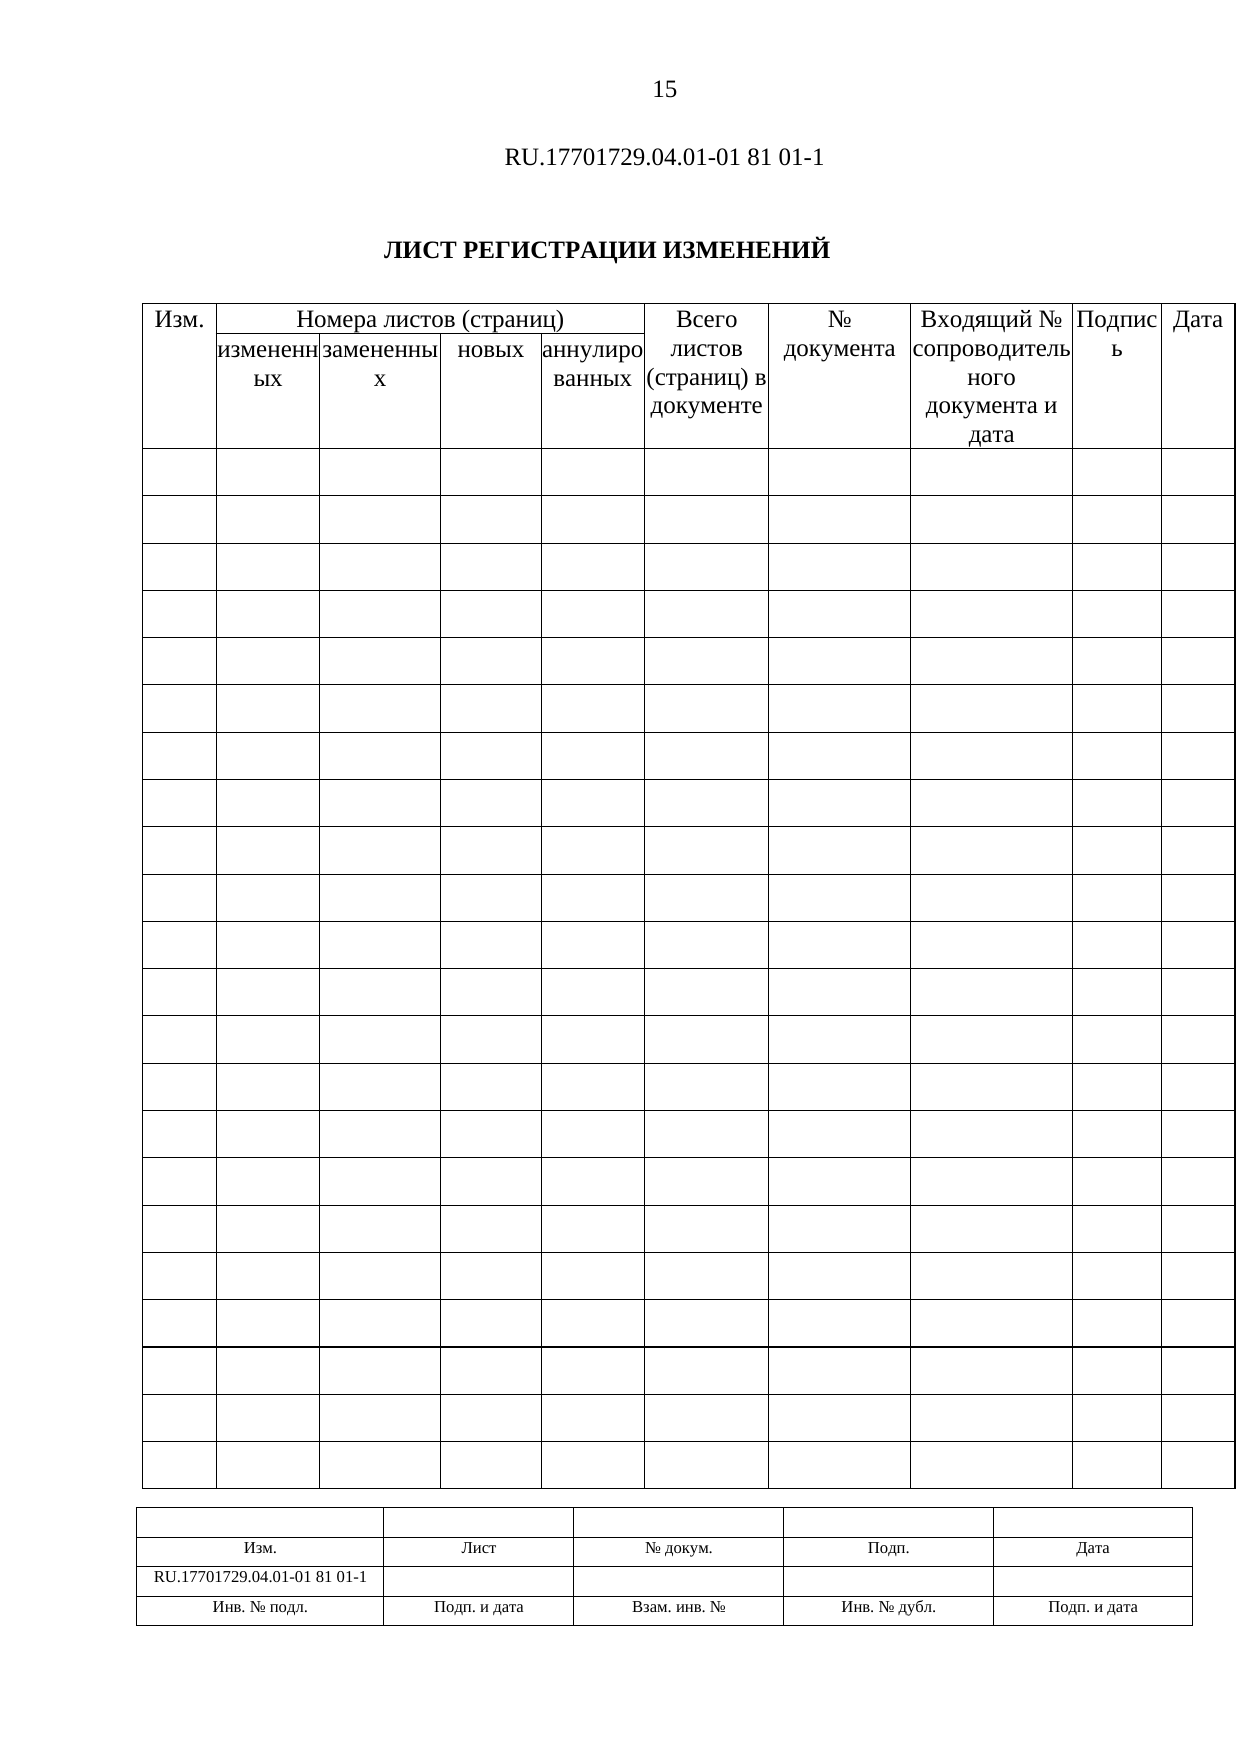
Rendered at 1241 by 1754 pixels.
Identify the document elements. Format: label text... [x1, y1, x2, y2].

table_cell [320, 638, 440, 684]
table_cell [769, 591, 910, 637]
table_cell [911, 1395, 1072, 1441]
table_cell [441, 1300, 541, 1346]
table_cell [441, 496, 541, 542]
table_cell [1162, 1158, 1234, 1204]
table_cell [217, 1064, 319, 1110]
table_cell [217, 922, 319, 968]
table_cell [1162, 875, 1234, 921]
table_cell [320, 875, 440, 921]
table_cell [1073, 1300, 1161, 1346]
table_cell [769, 544, 910, 590]
table_cell [320, 1348, 440, 1394]
table_cell [911, 496, 1072, 542]
table_cell [320, 1253, 440, 1299]
table_cell [441, 449, 541, 495]
table_cell [542, 733, 644, 779]
table_cell [645, 875, 768, 921]
table_cell [1073, 780, 1161, 826]
table_cell [645, 449, 768, 495]
table_cell [911, 1300, 1072, 1346]
table_cell [1073, 1348, 1161, 1394]
table_cell [320, 733, 440, 779]
table_cell [143, 1158, 216, 1204]
table_cell [911, 1348, 1072, 1394]
table_cell [769, 875, 910, 921]
table_cell [1073, 1111, 1161, 1157]
table_cell [645, 638, 768, 684]
table_cell [542, 1395, 644, 1441]
table_cell [769, 1158, 910, 1204]
table_cell [441, 638, 541, 684]
table_cell [769, 1348, 910, 1394]
table_cell [143, 449, 216, 495]
table_cell [542, 685, 644, 732]
table_cell [217, 496, 319, 542]
table_cell [217, 544, 319, 590]
table_cell [320, 496, 440, 542]
table_cell [441, 969, 541, 1015]
table_cell [143, 1348, 216, 1394]
table_cell [769, 1253, 910, 1299]
table_cell [441, 1064, 541, 1110]
table_cell [143, 827, 216, 873]
table_cell [441, 1253, 541, 1299]
table_cell [911, 780, 1072, 826]
table_cell [645, 922, 768, 968]
table_cell [769, 1064, 910, 1110]
table_cell [320, 1300, 440, 1346]
table_cell [542, 591, 644, 637]
table_cell [542, 449, 644, 495]
table_cell [143, 1064, 216, 1110]
table_cell [911, 544, 1072, 590]
table_cell [143, 969, 216, 1015]
table_cell [645, 1158, 768, 1204]
table_cell [542, 827, 644, 873]
table_cell [217, 1016, 319, 1063]
table_cell [441, 780, 541, 826]
table_cell [542, 1442, 644, 1488]
table_header Номера листов (страниц) [217, 304, 644, 333]
table_cell аннулированных [542, 334, 644, 448]
table_cell [320, 969, 440, 1015]
table_cell [1162, 922, 1234, 968]
table_cell [645, 1300, 768, 1346]
table_header Всего листов (страниц) в документе [645, 304, 768, 448]
table_cell [1162, 1253, 1234, 1299]
table_cell [542, 875, 644, 921]
table_cell [1162, 733, 1234, 779]
table_cell [441, 1111, 541, 1157]
table_cell [645, 1206, 768, 1252]
table_cell [217, 1442, 319, 1488]
table_cell [769, 685, 910, 732]
table_cell [320, 827, 440, 873]
table_cell [217, 827, 319, 873]
table_cell [911, 1206, 1072, 1252]
table_cell [769, 638, 910, 684]
table_cell [645, 1064, 768, 1110]
table_cell [143, 544, 216, 590]
table_cell [441, 1206, 541, 1252]
table_cell [645, 1442, 768, 1488]
table_cell [911, 1442, 1072, 1488]
table_cell [1162, 496, 1234, 542]
table_cell [320, 591, 440, 637]
table_cell [769, 1016, 910, 1063]
table_cell [542, 922, 644, 968]
table_cell [217, 733, 319, 779]
table_cell [1162, 969, 1234, 1015]
table_cell [320, 922, 440, 968]
table_cell [1162, 1016, 1234, 1063]
table_cell [911, 685, 1072, 732]
table_header Изм. [143, 304, 216, 448]
table_cell [217, 1253, 319, 1299]
table_cell [217, 591, 319, 637]
table_cell измененных [217, 334, 319, 448]
table_cell [645, 780, 768, 826]
table_cell [1073, 875, 1161, 921]
table_cell [911, 1111, 1072, 1157]
table_cell [645, 827, 768, 873]
table_cell [1162, 638, 1234, 684]
table_cell [143, 1111, 216, 1157]
table_cell [1073, 733, 1161, 779]
table_cell [143, 638, 216, 684]
table_cell [441, 1016, 541, 1063]
table_cell [1073, 922, 1161, 968]
table_cell [1073, 1442, 1161, 1488]
table_cell [911, 827, 1072, 873]
table_cell [143, 1300, 216, 1346]
table_cell [645, 685, 768, 732]
table_cell [769, 449, 910, 495]
table_cell [769, 1111, 910, 1157]
table_cell [441, 1158, 541, 1204]
table_cell [542, 1016, 644, 1063]
table_cell [1162, 780, 1234, 826]
table_cell [217, 685, 319, 732]
table_cell [1073, 1158, 1161, 1204]
table_cell [217, 875, 319, 921]
table_cell [441, 922, 541, 968]
table_cell [645, 1253, 768, 1299]
table_cell [1073, 496, 1161, 542]
table_cell [1073, 1064, 1161, 1110]
table_cell [1162, 591, 1234, 637]
table_cell [645, 1348, 768, 1394]
table_cell [1162, 1206, 1234, 1252]
table_cell [217, 969, 319, 1015]
table_cell [143, 875, 216, 921]
table_cell [1073, 544, 1161, 590]
table_cell [645, 1395, 768, 1441]
table_cell [1162, 1395, 1234, 1441]
table_cell [1162, 827, 1234, 873]
table_cell [769, 969, 910, 1015]
table_cell [143, 1395, 216, 1441]
table_cell [320, 1442, 440, 1488]
table_cell [769, 1442, 910, 1488]
table_cell новых [441, 334, 541, 448]
table_cell [769, 1206, 910, 1252]
table_cell [217, 1395, 319, 1441]
table_cell [217, 1300, 319, 1346]
table_cell [645, 1016, 768, 1063]
table_cell [911, 922, 1072, 968]
table_cell [143, 922, 216, 968]
table_cell [143, 733, 216, 779]
table_cell замененных [320, 334, 440, 448]
table_cell [542, 1253, 644, 1299]
table_cell [911, 1016, 1072, 1063]
table_cell [217, 1111, 319, 1157]
table_header № документа [769, 304, 910, 448]
table_cell [1162, 1064, 1234, 1110]
table_cell [769, 780, 910, 826]
table_cell [911, 1158, 1072, 1204]
table_cell [645, 544, 768, 590]
table_cell [1073, 638, 1161, 684]
table_cell [217, 449, 319, 495]
table_cell [1073, 1395, 1161, 1441]
table_cell [441, 1395, 541, 1441]
table_cell [542, 1300, 644, 1346]
table_cell [645, 496, 768, 542]
table_cell [1073, 685, 1161, 732]
table_cell [441, 1348, 541, 1394]
table_cell [542, 1206, 644, 1252]
table_cell [320, 449, 440, 495]
table_cell [320, 544, 440, 590]
table_cell [143, 1442, 216, 1488]
table_cell [911, 875, 1072, 921]
table_cell [542, 780, 644, 826]
table_cell [320, 1395, 440, 1441]
table_cell [911, 969, 1072, 1015]
table_cell [1073, 1206, 1161, 1252]
table_cell [320, 685, 440, 732]
table_cell [217, 1158, 319, 1204]
table_cell [217, 780, 319, 826]
table_cell [769, 1300, 910, 1346]
table_cell [911, 733, 1072, 779]
table_cell [320, 1016, 440, 1063]
table_cell [645, 733, 768, 779]
table_cell [1073, 1016, 1161, 1063]
table_cell [143, 496, 216, 542]
table_cell [441, 827, 541, 873]
table_header Подпись [1073, 304, 1161, 448]
table_cell [542, 1064, 644, 1110]
table_cell [320, 1158, 440, 1204]
table_cell [1073, 1253, 1161, 1299]
table_cell [769, 496, 910, 542]
table_cell [1162, 1348, 1234, 1394]
table_header Дата [1162, 304, 1234, 448]
table_cell [441, 1442, 541, 1488]
table_cell [911, 449, 1072, 495]
table_cell [143, 685, 216, 732]
table_cell [143, 780, 216, 826]
table_cell [1073, 591, 1161, 637]
table_cell [911, 638, 1072, 684]
table_cell [542, 969, 644, 1015]
table_cell [645, 969, 768, 1015]
table_cell [542, 1348, 644, 1394]
table_cell [217, 1206, 319, 1252]
table_cell [143, 591, 216, 637]
table_cell [320, 1206, 440, 1252]
table_cell [441, 685, 541, 732]
table_cell [1162, 1111, 1234, 1157]
table_cell [441, 733, 541, 779]
table_cell [441, 875, 541, 921]
table_cell [645, 1111, 768, 1157]
subtitle ЛИСТ РЕГИСТРАЦИИ ИЗМЕНЕНИЙ [384, 235, 1152, 264]
table_cell [320, 1064, 440, 1110]
table_cell [1162, 685, 1234, 732]
table_cell [1073, 969, 1161, 1015]
table_header Входящий № сопроводительного документа и дата [911, 304, 1072, 448]
table_cell [645, 591, 768, 637]
table_cell [1162, 1300, 1234, 1346]
table_cell [1073, 449, 1161, 495]
table_cell [320, 1111, 440, 1157]
table_cell [911, 1064, 1072, 1110]
table_cell [542, 1158, 644, 1204]
table_cell [769, 827, 910, 873]
table_cell [1162, 544, 1234, 590]
table_cell [143, 1016, 216, 1063]
table_cell [441, 544, 541, 590]
table_cell [1162, 449, 1234, 495]
table_cell [1162, 1442, 1234, 1488]
table_cell [911, 1253, 1072, 1299]
table_cell [217, 638, 319, 684]
table_cell [769, 922, 910, 968]
table_cell [542, 496, 644, 542]
table_cell [320, 780, 440, 826]
table_cell [143, 1206, 216, 1252]
table_cell [441, 591, 541, 637]
table_cell [769, 733, 910, 779]
table_cell [143, 1253, 216, 1299]
table_cell [542, 1111, 644, 1157]
table_cell [911, 591, 1072, 637]
table_cell [1073, 827, 1161, 873]
table_cell [542, 544, 644, 590]
table_cell [769, 1395, 910, 1441]
table_cell [217, 1348, 319, 1394]
table_cell [542, 638, 644, 684]
